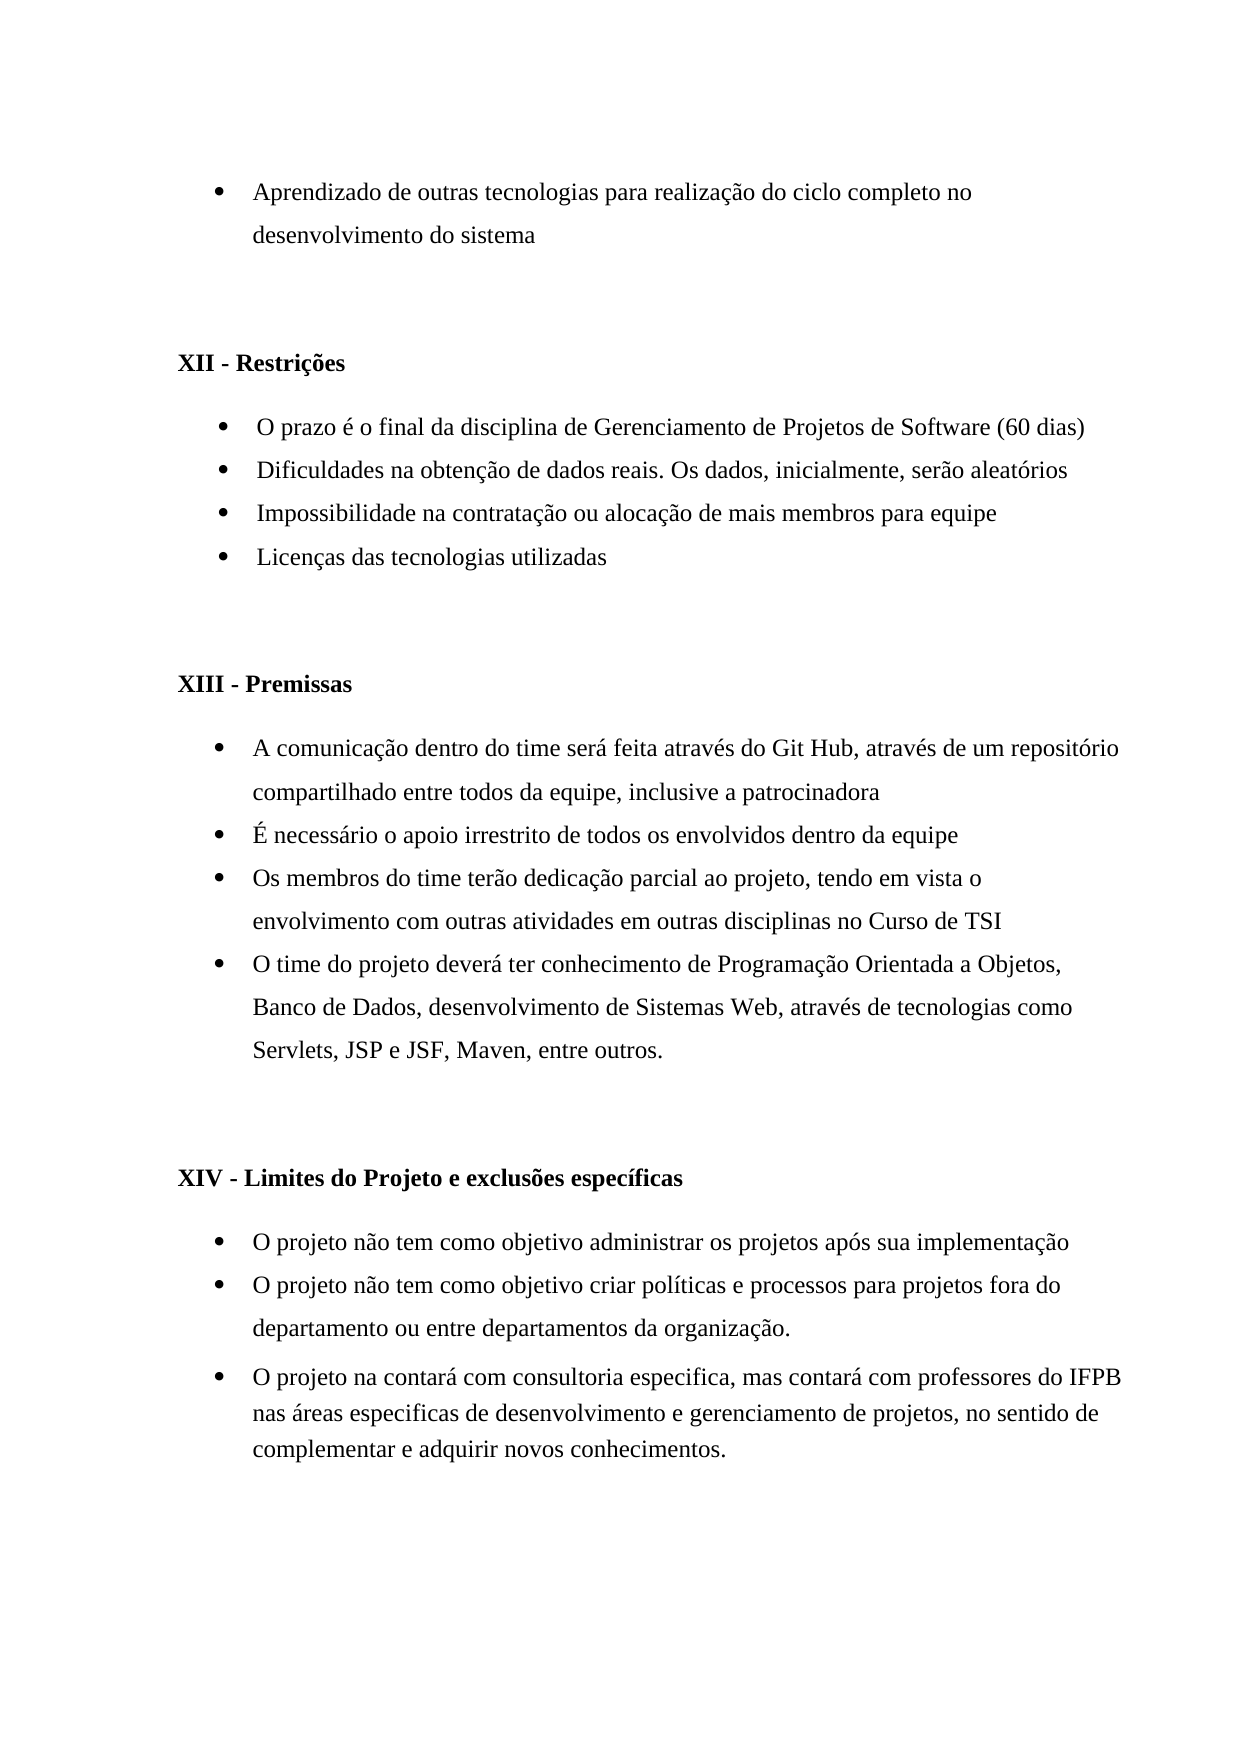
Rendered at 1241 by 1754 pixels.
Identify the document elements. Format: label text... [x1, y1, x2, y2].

list O projeto na contará com consultoria especifica, mas contará com professores do IFPB nas áreas especificas de desenvolvimento e gerenciamento de projetos, no sentido de complementar e adquirir novos conhecimentos. [215, 1357, 1122, 1465]
list O prazo é o final da disciplina de Gerenciamento de Projetos de Software (60 dias) [219, 412, 1122, 441]
list Os membros do time terão dedicação parcial ao projeto, tendo em vista o envolvimento com outras atividades em outras disciplinas no Curso de TSI [215, 863, 1122, 935]
list É necessário o apoio irrestrito de todos os envolvidos dentro da equipe [215, 820, 1122, 848]
list Impossibilidade na contratação ou alocação de mais membros para equipe [219, 498, 1122, 527]
list A comunicação dentro do time será feita através do Git Hub, através de um repositório compartilhado entre todos da equipe, inclusive a patrocinadora [215, 733, 1122, 805]
list Dificuldades na obtenção de dados reais. Os dados, inicialmente, serão aleatórios [219, 455, 1122, 484]
text XIII - Premissas [177, 669, 1122, 698]
text XII - Restrições [177, 348, 1122, 377]
list O time do projeto deverá ter conhecimento de Programação Orientada a Objetos, Banco de Dados, desenvolvimento de Sistemas Web, através de tecnologias como Servlets, JSP e JSF, Maven, entre outros. [215, 949, 1122, 1064]
list O projeto não tem como objetivo criar políticas e processos para projetos fora do departamento ou entre departamentos da organização. [215, 1270, 1122, 1342]
list Licenças das tecnologias utilizadas [219, 542, 1122, 570]
list Aprendizado de outras tecnologias para realização do ciclo completo no desenvolvimento do sistema [215, 177, 1122, 249]
text XIV - Limites do Projeto e exclusões específicas [177, 1163, 1122, 1192]
list O projeto não tem como objetivo administrar os projetos após sua implementação [215, 1227, 1122, 1256]
